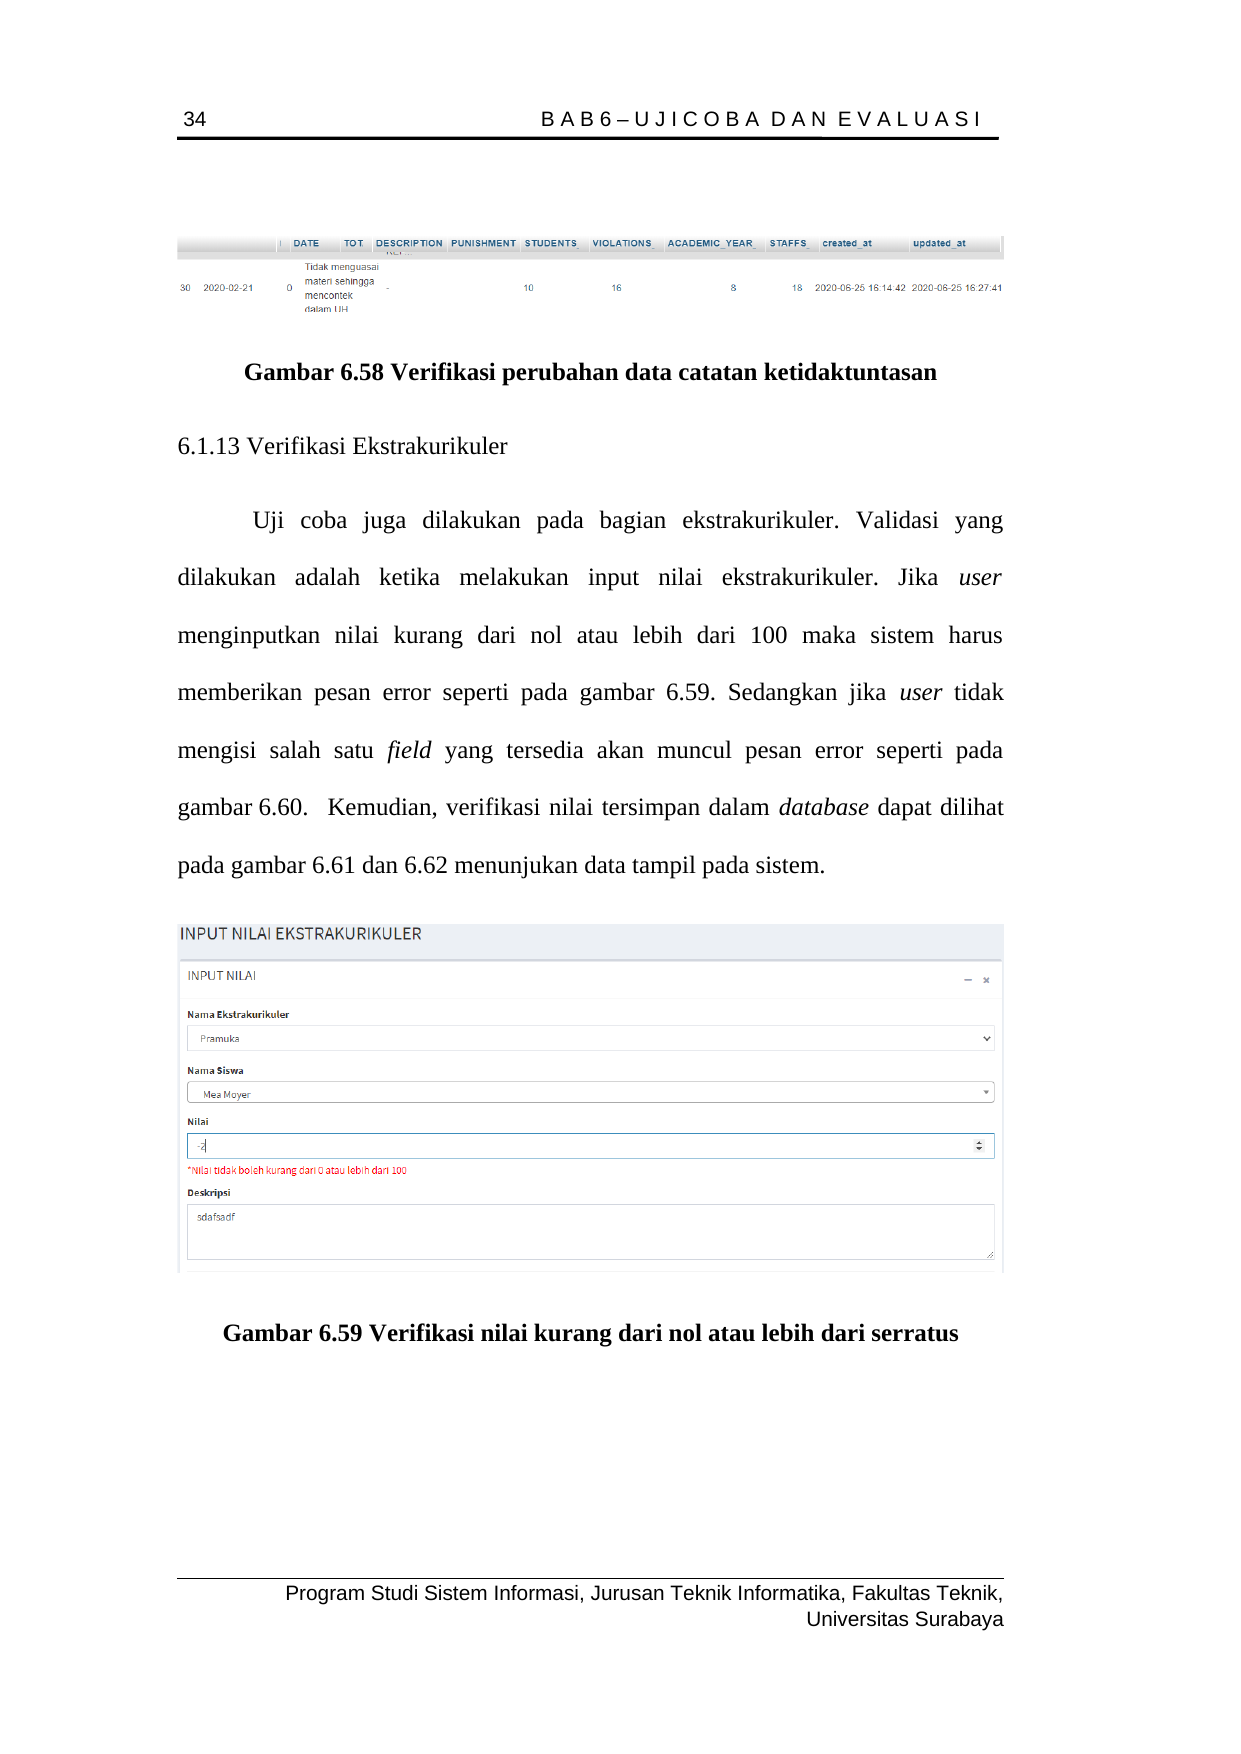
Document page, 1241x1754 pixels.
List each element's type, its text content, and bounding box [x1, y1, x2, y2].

text Gambar 6.59 Verifikasi nilai kurang dari nol atau lebih dari serratus [177, 1318, 1004, 1346]
text Uji coba juga dilakukan pada bagian ekstrakurikuler. Validasi yang dilakukan adalah ketika melakukan input nilai ekstrakurikuler. Jika user menginputkan nilai kurang dari nol atau lebih dari 100 maka sistem harus memberikan pesan error seperti pada gambar 6.59. Sedangkan jika user tidak mengisi salah satu field yang tersedia akan muncul pesan error seperti pada gambar 6.60. Kemudian, verifikasi nilai tersimpan dalam database dapat dilihat pada gambar 6.61 dan 6.62 menunjukan data tampil pada sistem. [177, 505, 1004, 879]
text Gambar 6.58 Verifikasi perubahan data catatan ketidaktuntasan [177, 357, 1004, 385]
picture [177, 236, 1004, 312]
text 6.1.13 Verifikasi Ekstrakurikuler [177, 431, 1004, 459]
picture [177, 924, 1004, 1273]
